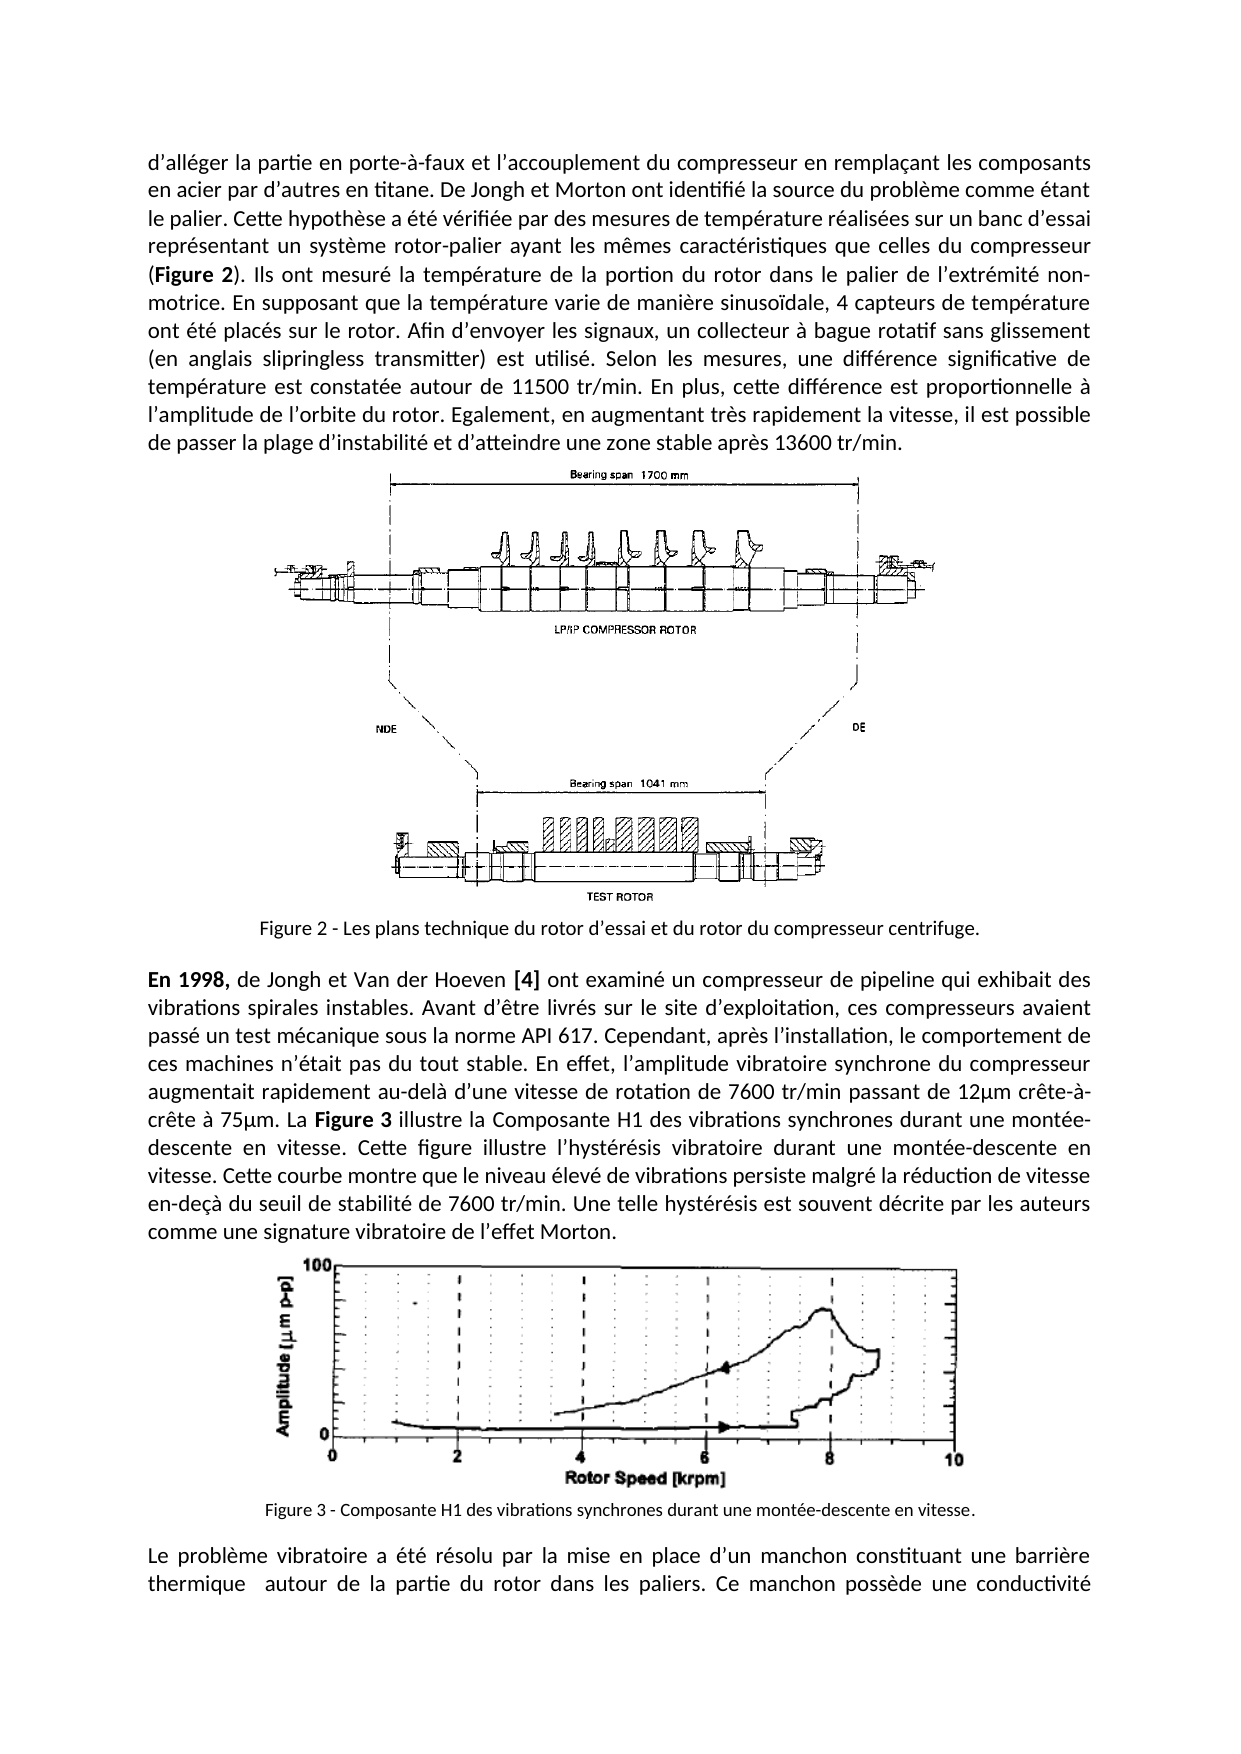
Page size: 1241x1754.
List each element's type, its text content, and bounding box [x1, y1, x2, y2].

text En 1998, de Jongh et Van der Hoeven [4] ont examiné un compresseur de pipeline qui exhibait des vibrations spirales instables. Avant d’être livrés sur le site d’exploitation, ces compresseurs avaient passé un test mécanique sous la norme API 617. Cependant, après l’installation, le comportement de ces machines n’était pas du tout stable. En effet, l’amplitude vibratoire synchrone du compresseur augmentait rapidement au-delà d’une vitesse de rotation de 7600 tr/min passant de 12µm crête-à-crête à 75µm. La Figure 2 illustre la Composante H1 des vibrations synchrones durant une montée-descente en vitesse. Cette figure illustre l’hystérésis vibratoire durant une montée-descente en vitesse. Cette courbe montre que le niveau élevé de vibrations persiste malgré la réduction de vitesse en-deçà du seuil de stabilité de 7600 tr/min. Une telle hystérésis est souvent décrite par les auteurs comme une signature vibratoire de l’effet Morton. [148, 965, 1093, 1245]
picture [245, 455, 995, 911]
text Figure 3 - Composante H1 des vibrations synchrones durant une montée-descente en vitesse. [148, 1498, 1093, 1521]
text Figure 2 - Les plans technique du rotor d’essai et du rotor du compresseur centrifuge. [148, 915, 1093, 940]
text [148, 1541, 1093, 1597]
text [148, 148, 1093, 456]
picture [260, 1245, 980, 1494]
